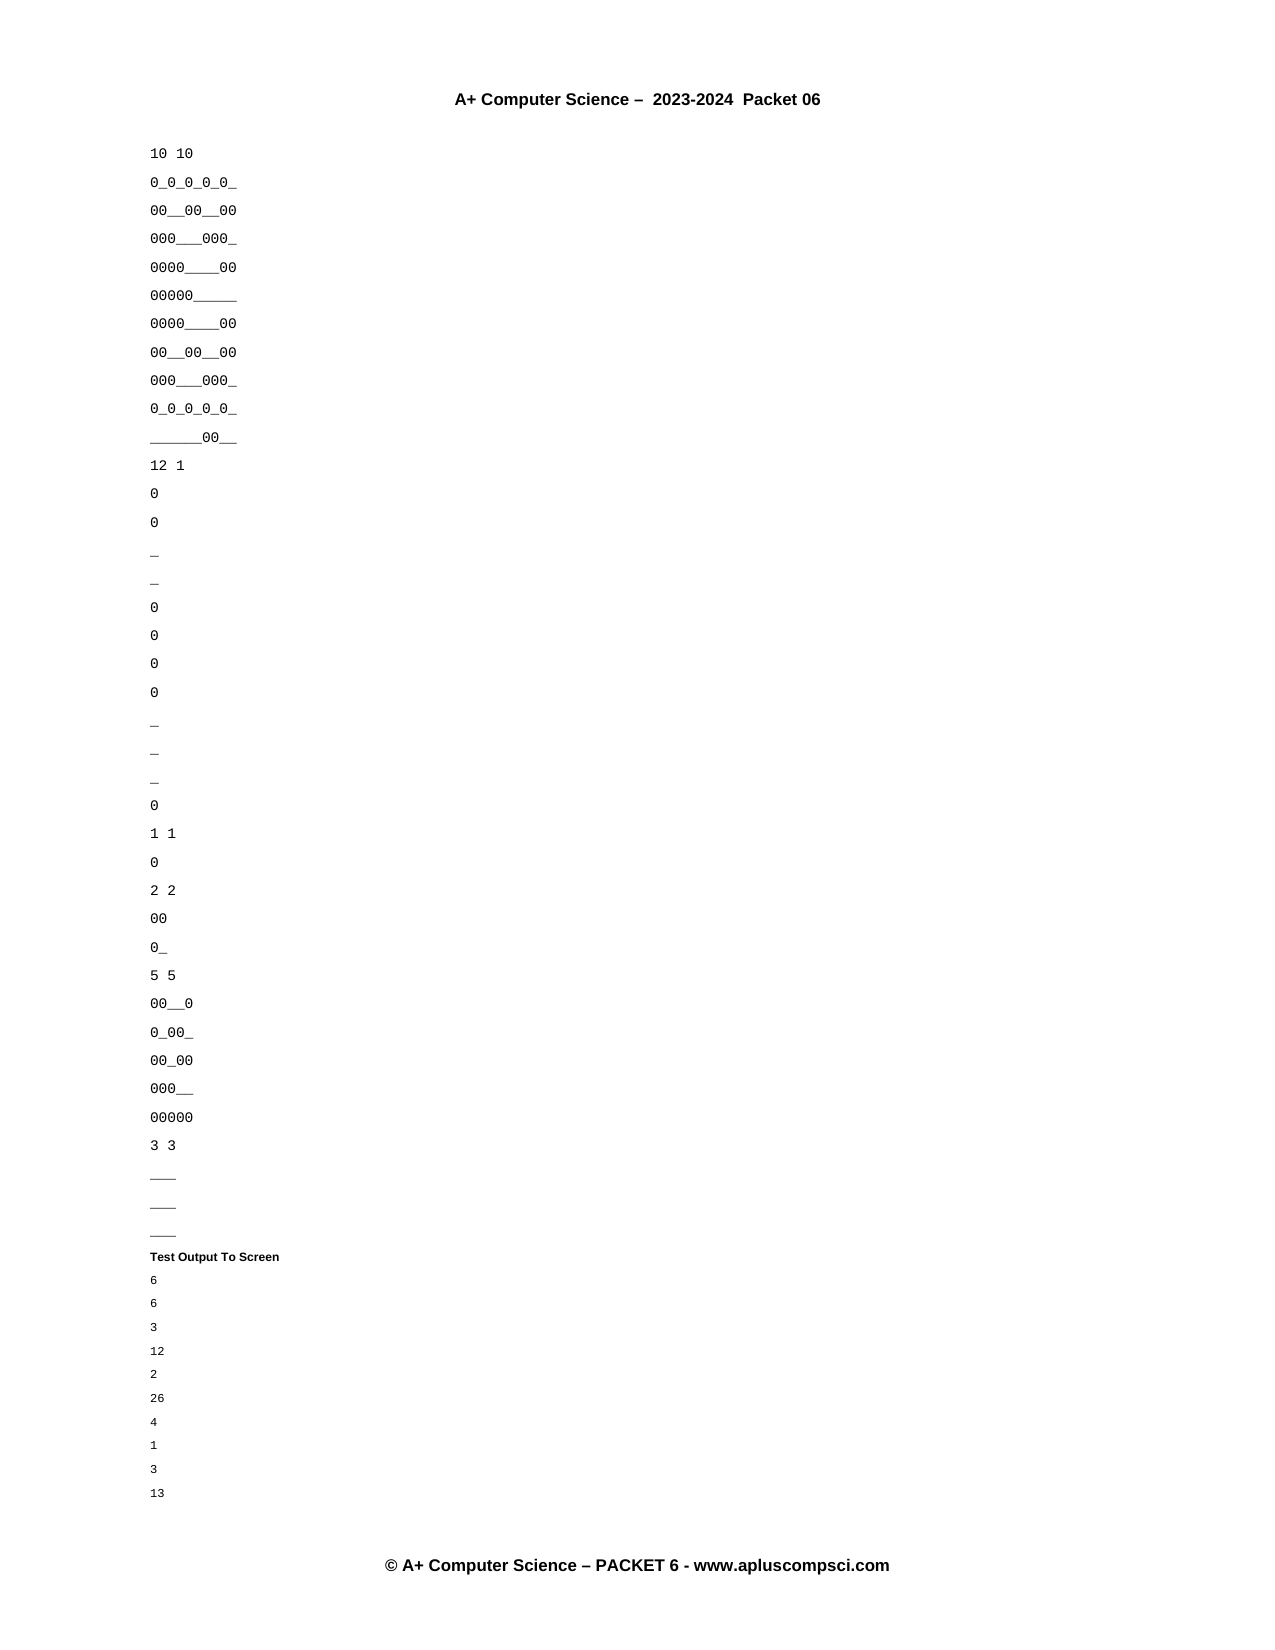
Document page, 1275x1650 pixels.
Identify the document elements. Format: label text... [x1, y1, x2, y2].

text 3 [150, 1311, 1125, 1335]
text 000___000_ [150, 220, 1125, 248]
text _ [150, 702, 1125, 730]
text _ [150, 730, 1125, 758]
text ___ [150, 1155, 1125, 1183]
text 26 [150, 1382, 1125, 1406]
text 000___000_ [150, 362, 1125, 390]
text 00000 [150, 1098, 1125, 1127]
text 12 1 [150, 447, 1125, 475]
text 0_ [150, 928, 1125, 957]
text 2 2 [150, 872, 1125, 900]
text _ [150, 560, 1125, 588]
text 0 [150, 617, 1125, 645]
text 6 [150, 1288, 1125, 1311]
text 0_00_ [150, 1013, 1125, 1042]
text 0 [150, 787, 1125, 815]
text 0 [150, 588, 1125, 617]
text ______00__ [150, 418, 1125, 447]
text 00__00__00 [150, 192, 1125, 220]
text 00 [150, 900, 1125, 928]
text 0_0_0_0_0_ [150, 390, 1125, 418]
text 00__0 [150, 985, 1125, 1013]
text 00000_____ [150, 277, 1125, 305]
text 0_0_0_0_0_ [150, 163, 1125, 192]
text 5 5 [150, 957, 1125, 985]
text 000__ [150, 1070, 1125, 1098]
text 6 [150, 1264, 1125, 1288]
text 0 [150, 645, 1125, 673]
text 0000____00 [150, 305, 1125, 333]
text 00_00 [150, 1042, 1125, 1070]
text 1 1 [150, 815, 1125, 843]
text 13 [150, 1477, 1125, 1501]
text 00__00__00 [150, 333, 1125, 362]
text 2 [150, 1359, 1125, 1382]
text 0 [150, 503, 1125, 532]
text 1 [150, 1429, 1125, 1453]
text ___ [150, 1183, 1125, 1212]
text 3 3 [150, 1127, 1125, 1155]
text 12 [150, 1335, 1125, 1359]
text ___ [150, 1212, 1125, 1240]
text 0000____00 [150, 248, 1125, 277]
text 0 [150, 673, 1125, 702]
text _ [150, 532, 1125, 560]
text 3 [150, 1453, 1125, 1477]
text 0 [150, 475, 1125, 503]
text Test Output To Screen [150, 1240, 1125, 1264]
text 0 [150, 843, 1125, 872]
text 4 [150, 1406, 1125, 1429]
text 10 10 [150, 135, 1125, 163]
text _ [150, 758, 1125, 787]
